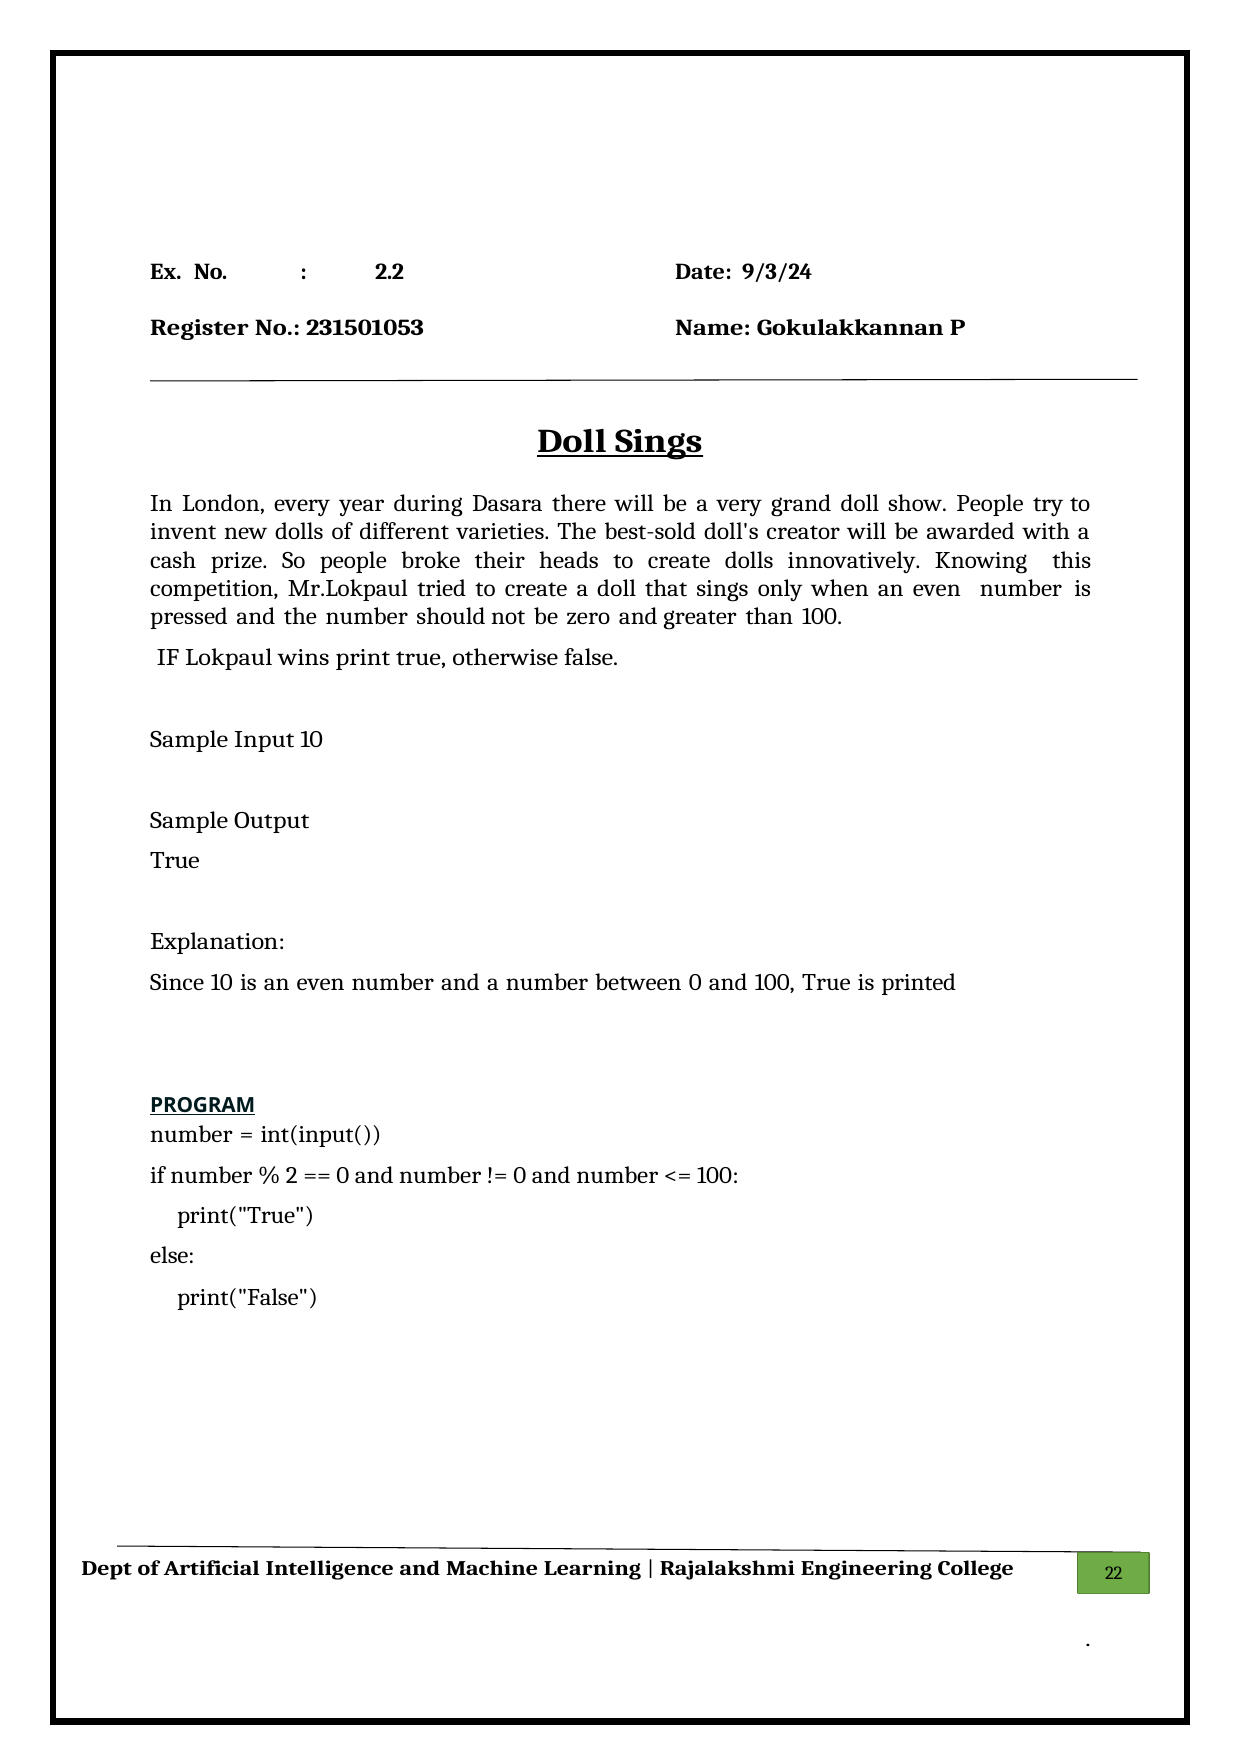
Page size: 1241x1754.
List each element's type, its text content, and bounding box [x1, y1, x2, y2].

text Ex. No. : 2.2 Date: 9/3/24 [150, 259, 1161, 285]
text number = int(input()) [150, 1121, 1161, 1149]
subtitle Doll Sings [94, 422, 1146, 461]
text Sample Output True [150, 806, 323, 874]
text Explanation: [150, 928, 1161, 955]
text else: [150, 1242, 1161, 1270]
text In London, every year during Dasara there will be a very grand doll show. People try to invent new dolls of different varieties. The best-sold doll's creator will be awarded with a cash prize. So people broke their heads to create dolls innovatively. Knowing this competition, Mr.Lokpaul tried to create a doll that sings only when an even number is pressed and the number should not be zero and greater than 100. [150, 490, 1091, 631]
text IF Lokpaul wins print true, otherwise false. [157, 644, 1161, 671]
text Sample Input 10 [150, 726, 323, 753]
text Since 10 is an even number and a number between 0 and 100, True is printed [150, 969, 1161, 996]
text PROGRAM [150, 1090, 1161, 1118]
text if number % 2 == 0 and number != 0 and number <= 100: print("True") [150, 1162, 809, 1230]
text print("False") [177, 1283, 1161, 1311]
text Register No.: 231501053 Name: Gokulakkannan P [150, 314, 1161, 341]
